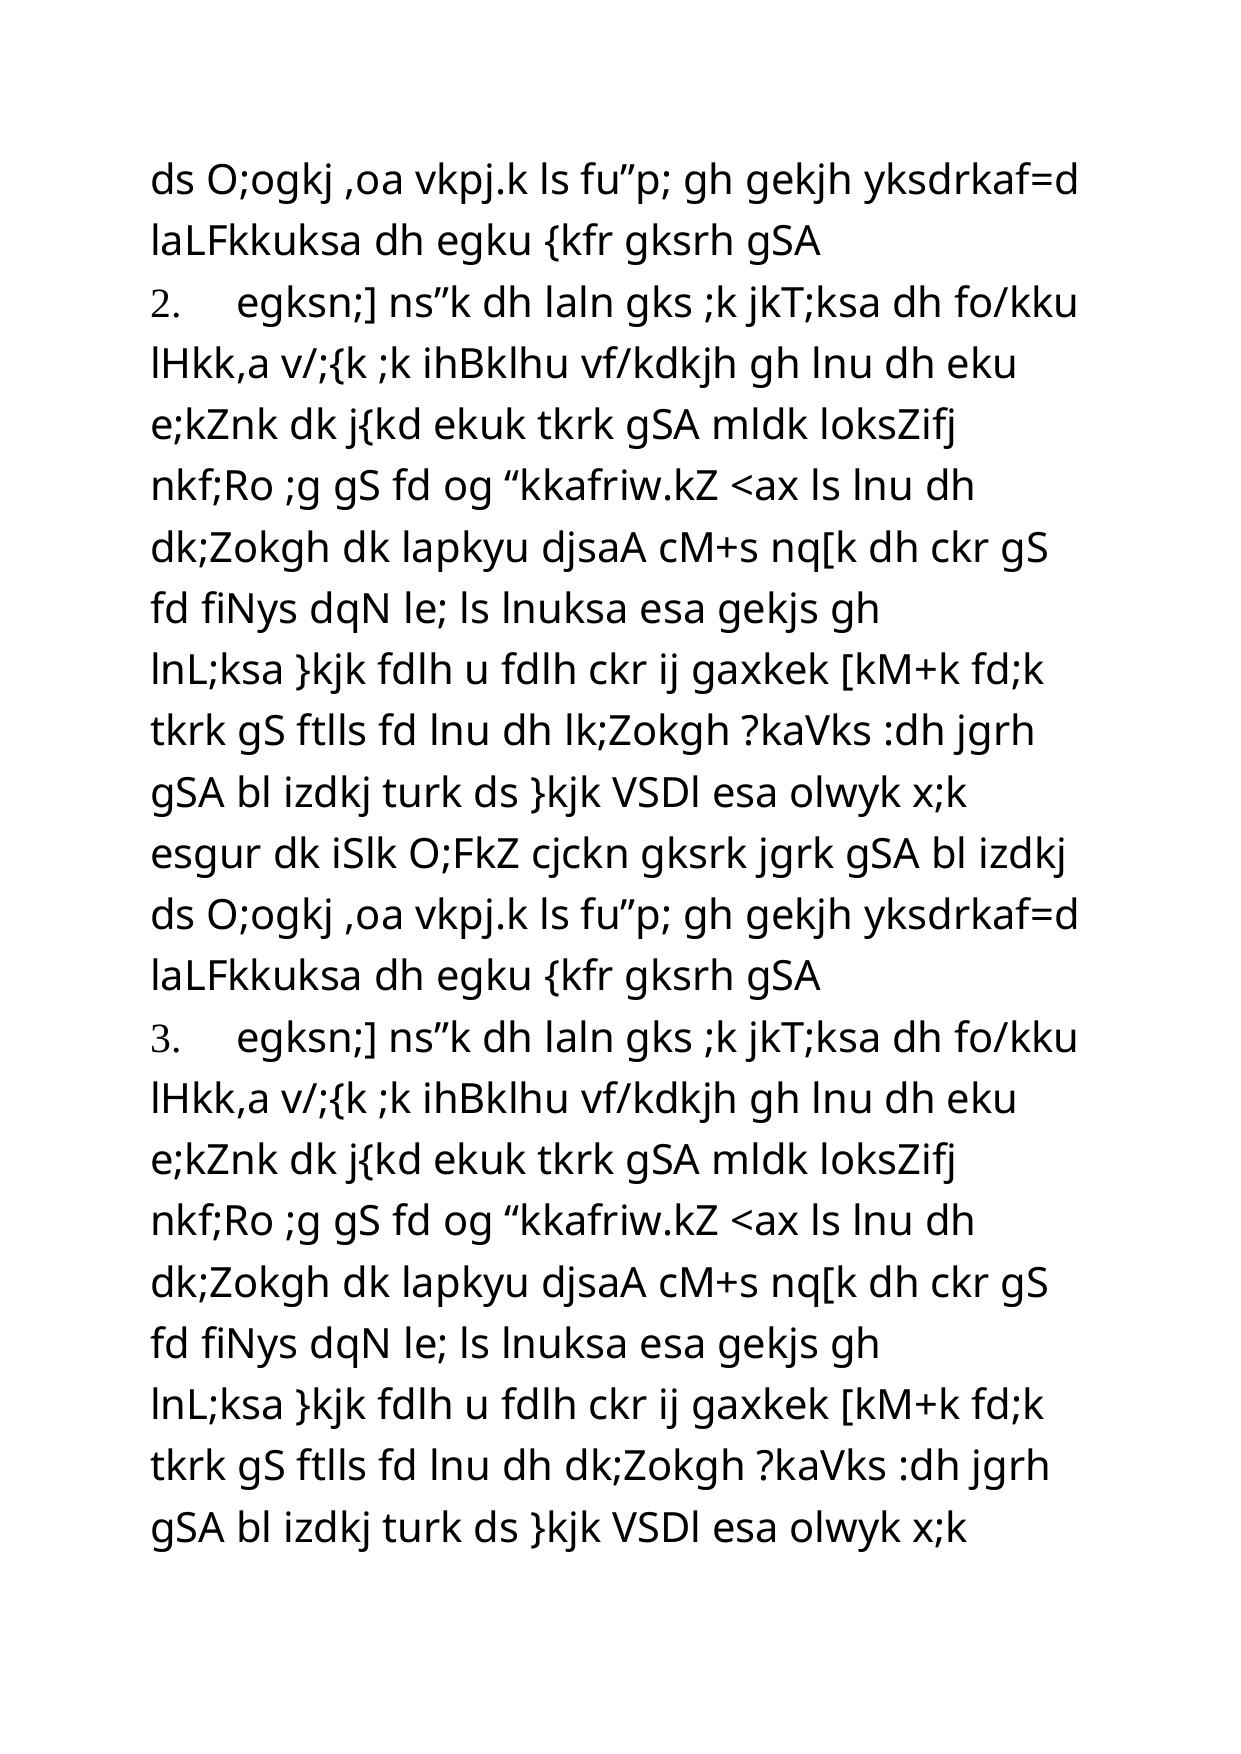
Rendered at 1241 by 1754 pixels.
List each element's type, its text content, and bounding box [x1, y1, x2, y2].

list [150, 1007, 1090, 1554]
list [150, 150, 1090, 268]
list egksn;] ns”k dh laln gks ;k jkT;ksa dh fo/kku lHkk,a v/;{k ;k ihBklhu vf/kdkjh gh lnu dh eku e;kZnk dk j{kd ekuk tkrk gSA mldk loksZifj nkf;Ro ;g gS fd og “kkafriw.kZ <ax ls lnu dh dk;Zokgh dk lapkyu djsaA cM+s nq[k dh ckr gS fd fiNys dqN le; ls lnuksa esa gekjs gh lnL;ksa }kjk fdlh u fdlh ckr ij gaxkek [kM+k fd;k tkrk gS ftlls fd lnu dh lk;Zokgh ?kaVks :dh jgrh gSA bl izdkj turk ds }kjk VSDl esa olwyk x;k esgur dk iSlk O;FkZ cjckn gksrk jgrk gSA bl izdkj ds O;ogkj ,oa vkpj.k ls fu”p; gh gekjh yksdrkaf=d laLFkkuksa dh egku {kfr gksrh gSA [150, 272, 1090, 1003]
